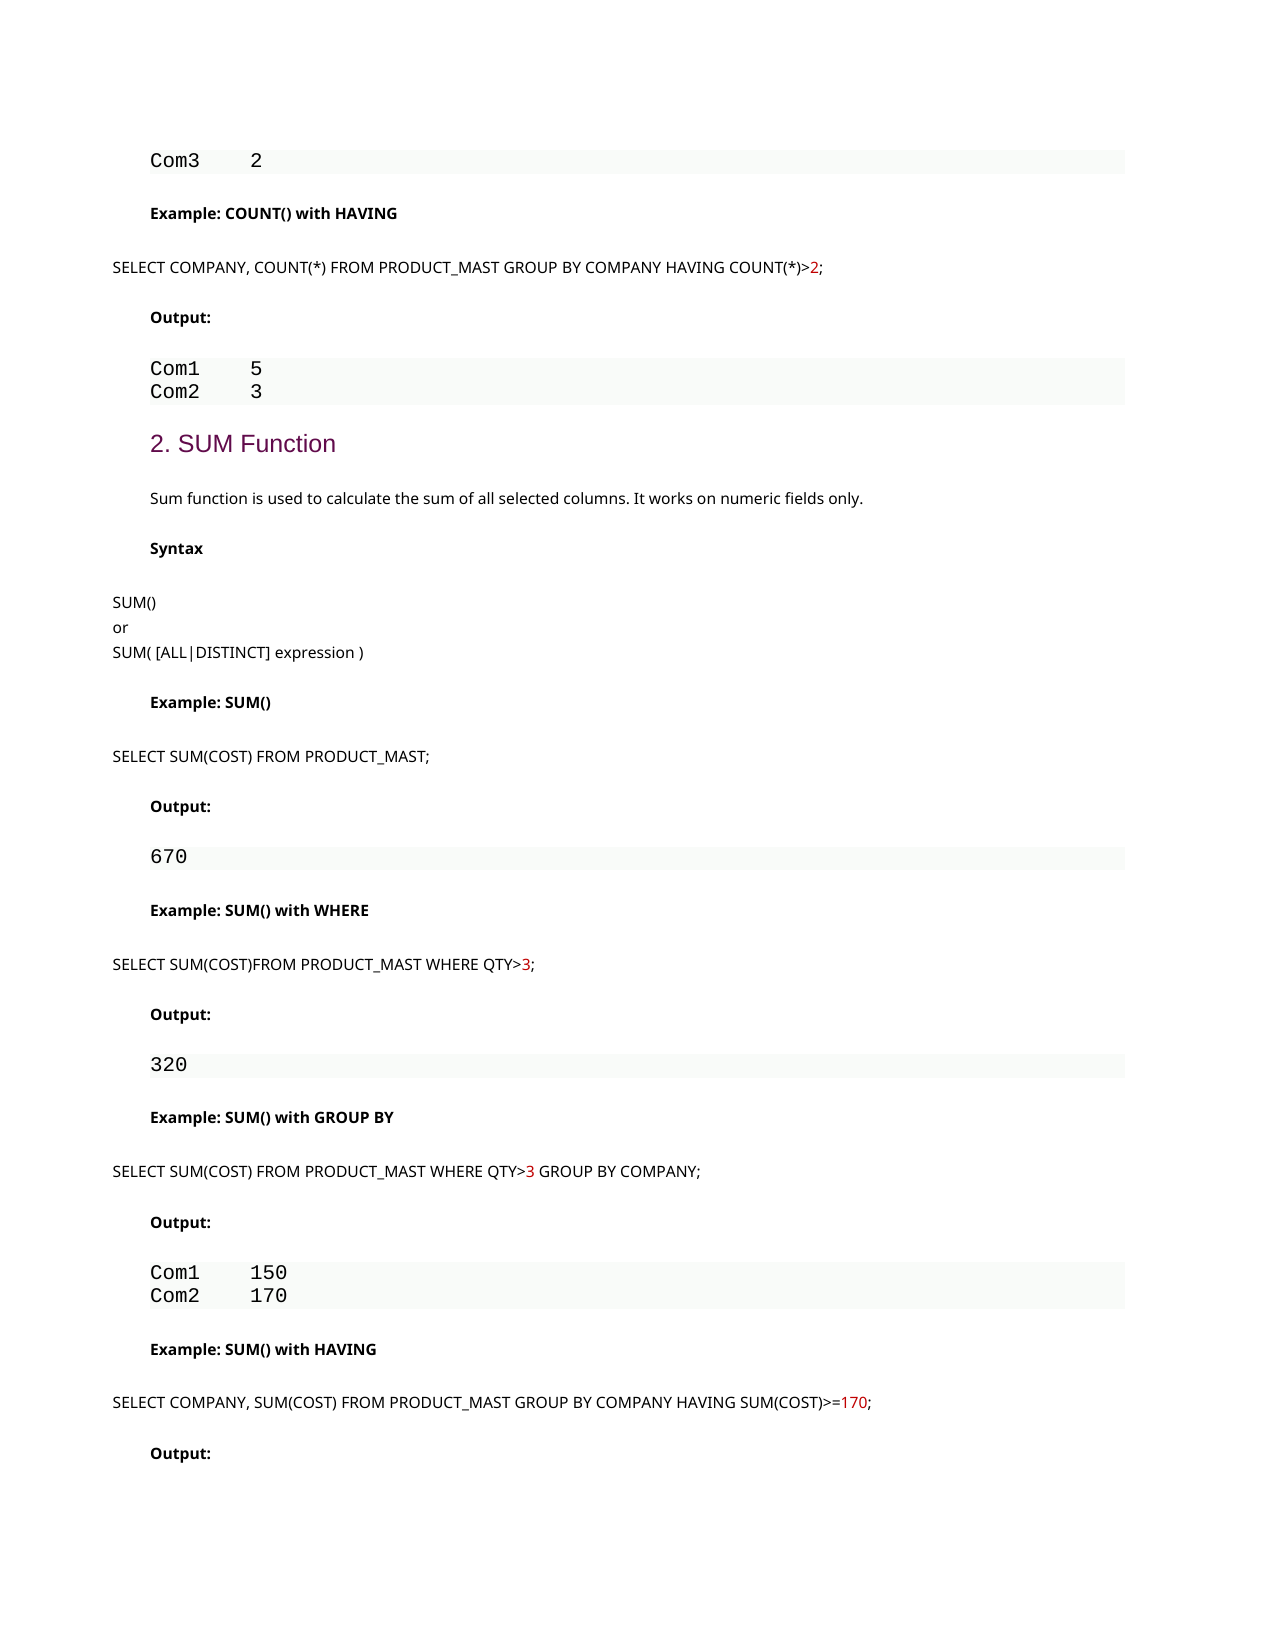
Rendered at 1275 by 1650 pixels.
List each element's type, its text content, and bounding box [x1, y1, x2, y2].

text Output: [150, 796, 1125, 817]
text Com1 150 [150, 1262, 1125, 1285]
text Sum function is used to calculate the sum of all selected columns. It works on numeric fields only. [150, 487, 1125, 509]
text Com1 5 [150, 358, 1125, 381]
text Com3 2 [150, 150, 1125, 174]
text SELECT SUM(COST)FROM PRODUCT_MAST WHERE QTY>3; [112, 950, 1125, 974]
text Syntax [150, 538, 1125, 559]
text SELECT SUM(COST) FROM PRODUCT_MAST WHERE QTY>3 GROUP BY COMPANY; [112, 1157, 1125, 1182]
text SELECT COMPANY, SUM(COST) FROM PRODUCT_MAST GROUP BY COMPANY HAVING SUM(COST)>=170; [112, 1389, 1125, 1413]
text SELECT SUM(COST) FROM PRODUCT_MAST; [112, 742, 1125, 767]
text SELECT COMPANY, COUNT(*) FROM PRODUCT_MAST GROUP BY COMPANY HAVING COUNT(*)>2; [112, 253, 1125, 278]
text Output: [150, 307, 1125, 328]
text 670 [150, 847, 1125, 870]
text Com2 170 [150, 1285, 1125, 1309]
text Output: [150, 1211, 1125, 1233]
text SUM( [ALL|DISTINCT] expression ) [112, 638, 1125, 663]
text Com2 3 [150, 381, 1125, 405]
subtitle 2. SUM Function [150, 426, 1125, 458]
text 320 [150, 1054, 1125, 1078]
text SUM() [112, 588, 1125, 613]
text Example: SUM() with WHERE [150, 899, 1125, 921]
text Output: [150, 1443, 1125, 1464]
text Example: SUM() with GROUP BY [150, 1107, 1125, 1128]
text Example: SUM() [150, 692, 1125, 713]
text or [112, 613, 1125, 638]
text Example: COUNT() with HAVING [150, 203, 1125, 224]
text Output: [150, 1004, 1125, 1025]
text Example: SUM() with HAVING [150, 1338, 1125, 1359]
